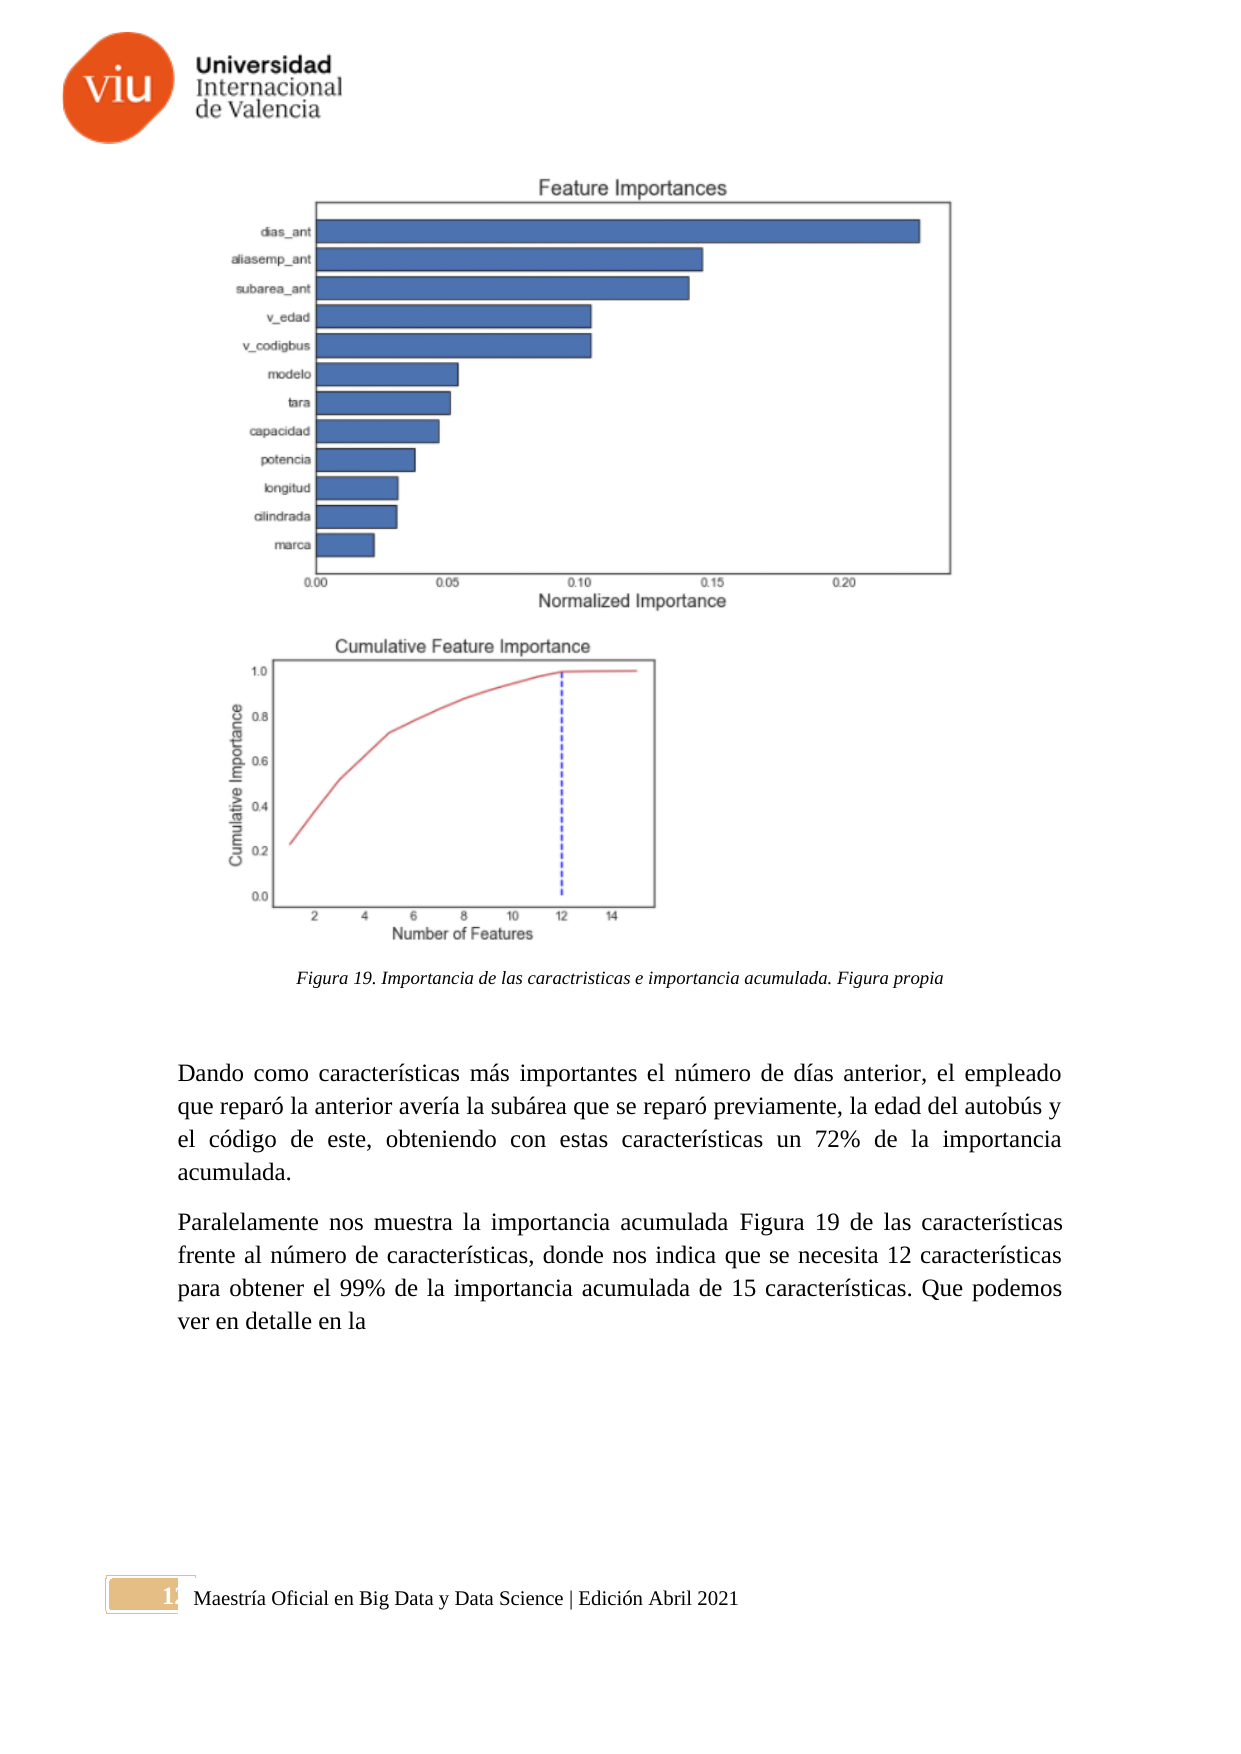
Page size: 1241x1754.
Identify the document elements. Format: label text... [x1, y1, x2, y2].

picture [177, 169, 1074, 946]
text Figura 19. Importancia de las caractristicas e importancia acumulada. Figura propia [177, 967, 1063, 988]
text Dando como características más importantes el número de días anterior, el empleado que reparó la anterior avería la subárea que se reparó previamente, la edad del autobús y el código de este, obteniendo con estas características un 72% de la importancia acumulada. [177, 1058, 1063, 1186]
picture [62, 32, 343, 144]
text Paralelamente nos muestra la importancia acumulada Figura 19 de las características frente al número de características, donde nos indica que se necesita 12 características para obtener el 99% de la importancia acumulada de 15 características. Que podemos ver en detalle en la Tabla 8 [177, 1207, 1063, 1334]
